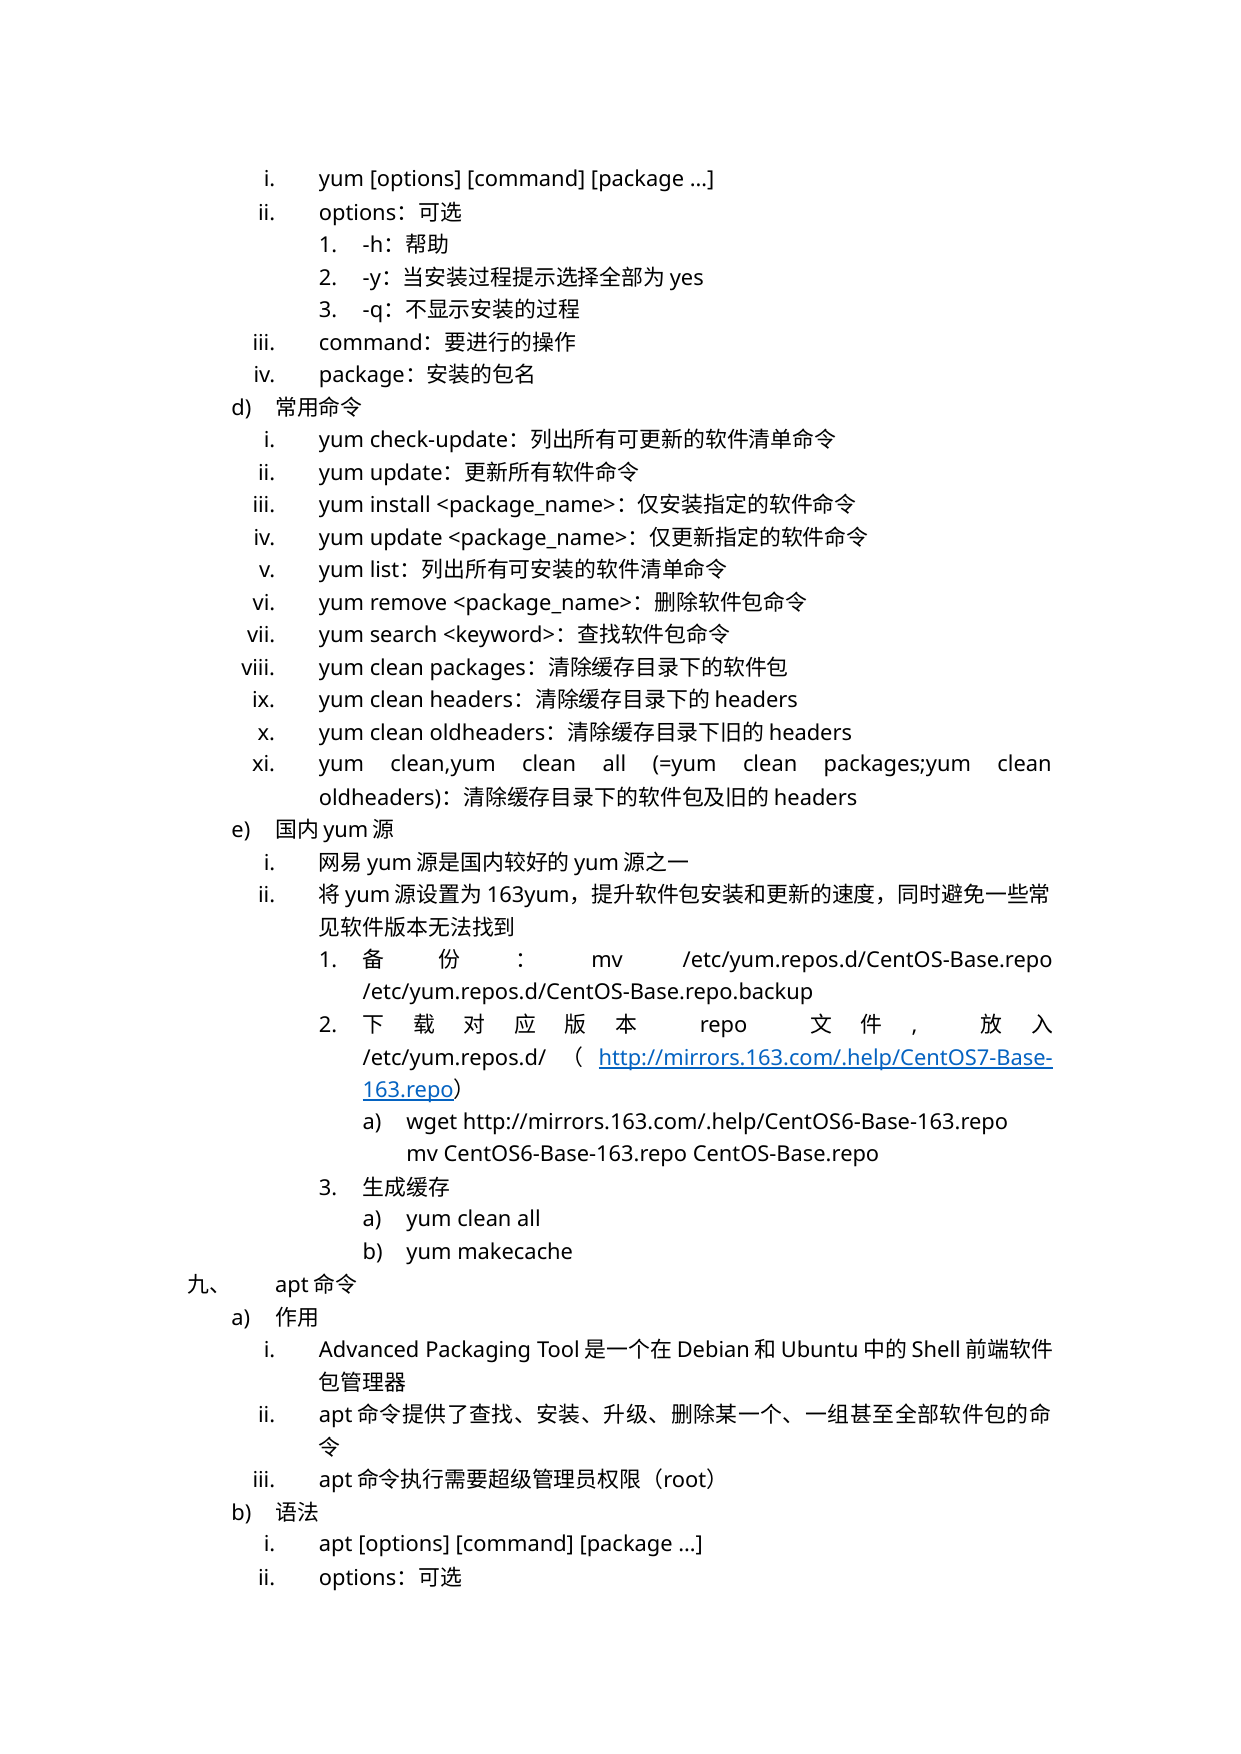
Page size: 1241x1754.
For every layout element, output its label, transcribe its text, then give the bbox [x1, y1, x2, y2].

list -h：帮助 [319, 227, 1053, 259]
list apt [options] [command] [package …] [275, 1527, 1053, 1559]
list command：要进行的操作 [275, 324, 1053, 357]
list yum update <package_name>：仅更新指定的软件命令 [275, 519, 1053, 552]
list 备份：mv /etc/yum.repos.d/CentOS-Base.repo /etc/yum.repos.d/CentOS-Base.repo.backup [319, 942, 1053, 1007]
list yum clean packages：清除缓存目录下的软件包 [275, 649, 1053, 682]
list yum install <package_name>：仅安装指定的软件命令 [275, 487, 1053, 519]
list options：可选 [275, 194, 1053, 227]
list yum [options] [command] [package …] [275, 162, 1053, 194]
list 国内yum源 [231, 812, 1053, 844]
text mv CentOS6-Base-163.repo CentOS-Base.repo [362, 1137, 1053, 1169]
list yum clean,yum clean all (=yum clean packages;yum clean oldheaders)：清除缓存目录下的软件包及旧的headers [275, 747, 1053, 812]
list apt命令提供了查找、安装、升级、删除某一个、一组甚至全部软件包的命令 [275, 1397, 1053, 1462]
list Advanced Packaging Tool是一个在Debian和Ubuntu中的Shell前端软件包管理器 [275, 1332, 1053, 1397]
list -q：不显示安装的过程 [319, 292, 1053, 324]
list yum makecache [362, 1234, 1053, 1267]
list 常用命令 [231, 389, 1053, 422]
list yum list：列出所有可安装的软件清单命令 [275, 552, 1053, 584]
list 语法 [231, 1494, 1053, 1527]
list options：可选 [275, 1559, 1053, 1592]
list package：安装的包名 [275, 357, 1053, 389]
list 下载对应版本 repo 文件, 放入 /etc/yum.repos.d/（http://mirrors.163.com/.help/CentOS7-Base-163.repo） [319, 1007, 1053, 1104]
list yum remove <package_name>：删除软件包命令 [275, 584, 1053, 617]
list 作用 [231, 1299, 1053, 1332]
list yum clean all [362, 1202, 1053, 1234]
list yum check-update：列出所有可更新的软件清单命令 [275, 422, 1053, 454]
list yum search <keyword>：查找软件包命令 [275, 617, 1053, 649]
list apt命令执行需要超级管理员权限（root） [275, 1462, 1053, 1494]
list yum clean oldheaders：清除缓存目录下旧的headers [275, 714, 1053, 747]
list yum update：更新所有软件命令 [275, 454, 1053, 487]
list yum clean headers：清除缓存目录下的headers [275, 682, 1053, 714]
list 生成缓存 [319, 1169, 1053, 1202]
list 将yum源设置为163yum，提升软件包安装和更新的速度，同时避免一些常见软件版本无法找到 [275, 877, 1053, 942]
list 网易yum源是国内较好的yum源之一 [275, 844, 1053, 877]
list wget http://mirrors.163.com/.help/CentOS6-Base-163.repo [362, 1104, 1053, 1137]
list -y：当安装过程提示选择全部为yes [319, 259, 1053, 292]
list apt命令 [187, 1267, 1053, 1299]
